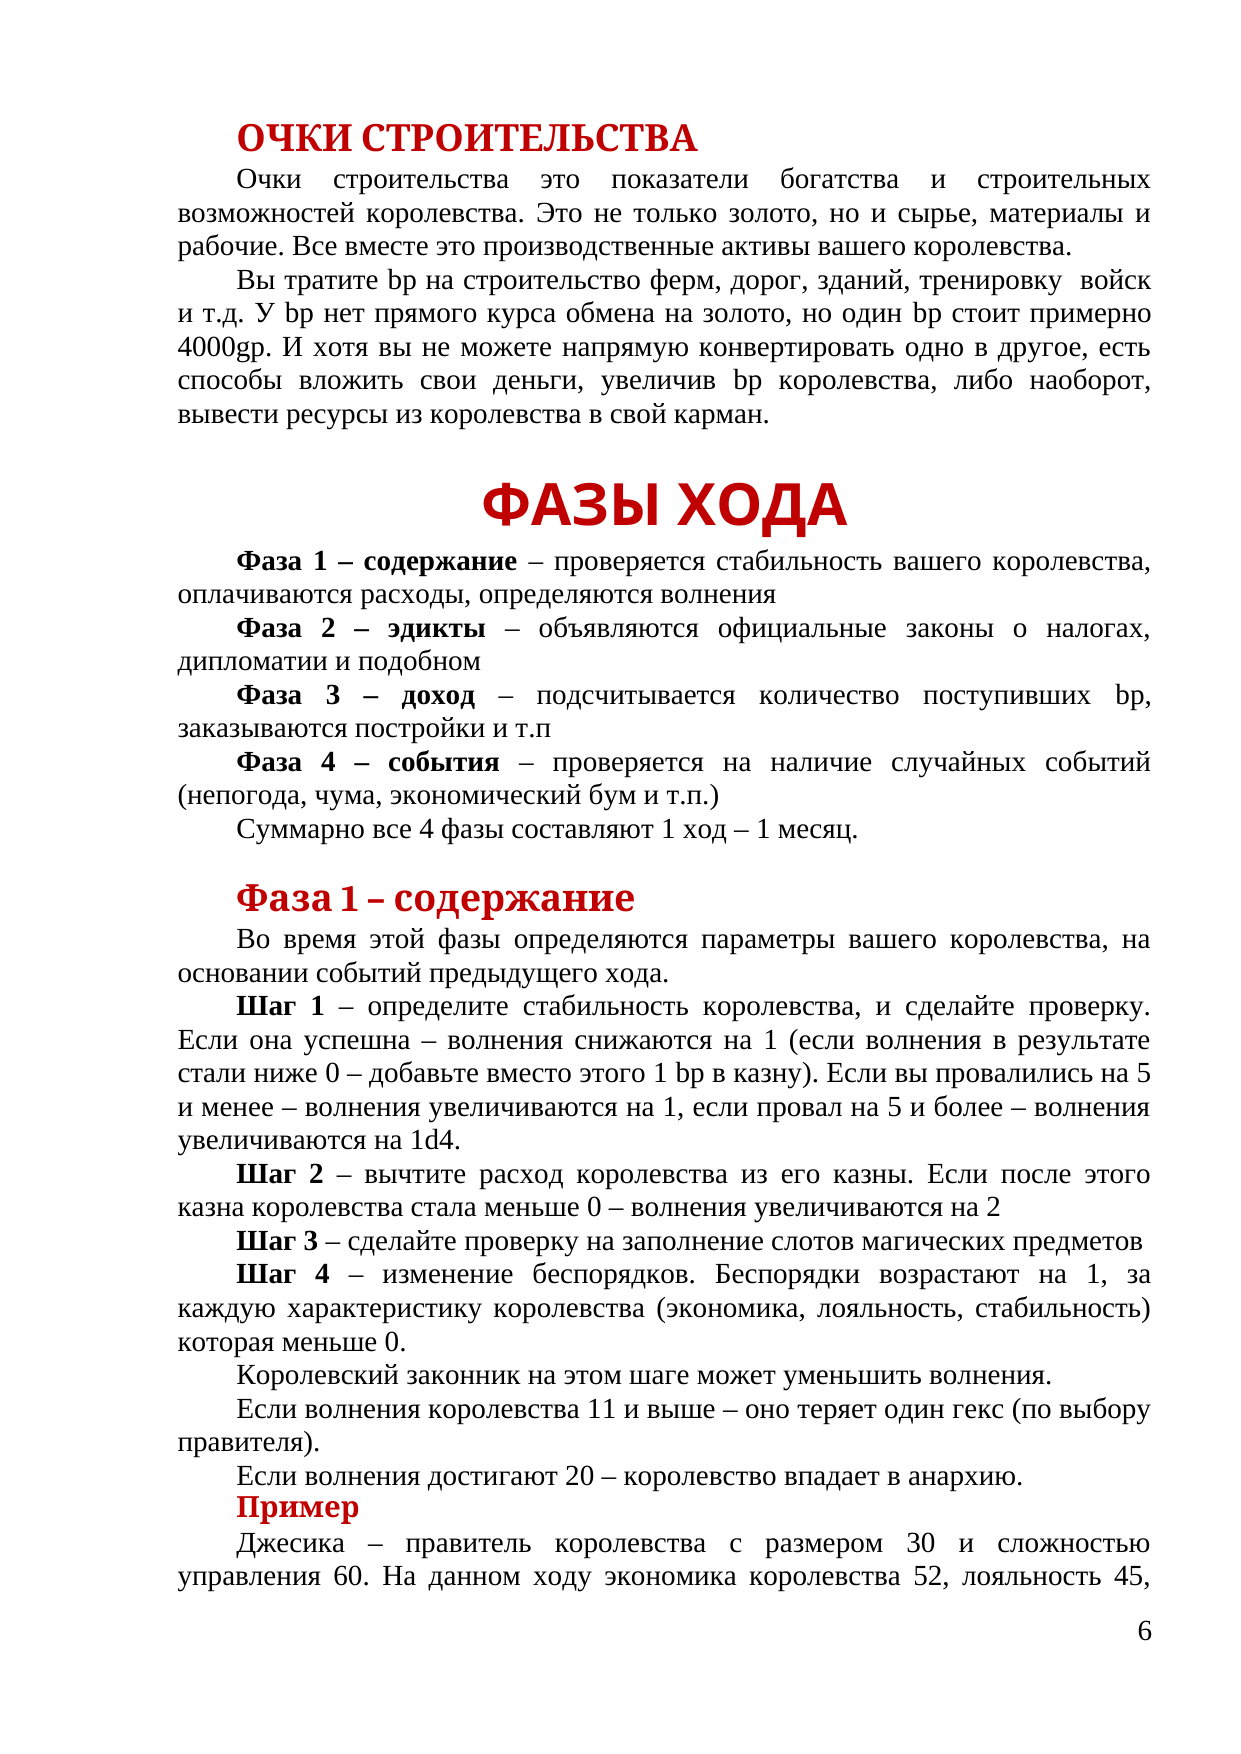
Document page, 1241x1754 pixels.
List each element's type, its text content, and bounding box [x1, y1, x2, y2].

text Шаг 1 – определите стабильность королевства, и сделайте проверку. Если она успешна – волнения снижаются на 1 (если волнения в результате стали ниже 0 – добавьте вместо этого 1 bp в казну). Если вы провалились на 5 и менее – волнения увеличиваются на 1, если провал на 5 и более – волнения увеличиваются на 1d4. [177, 988, 1152, 1156]
text Если волнения королевства 11 и выше – оно теряет один гекс (по выбору правителя). [177, 1391, 1152, 1458]
text Фаза 2 – эдикты – объявляются официальные законы о налогах, дипломатии и подобном [177, 610, 1152, 677]
text Суммарно все 4 фазы составляют 1 ход – 1 месяц. [177, 811, 1152, 844]
text Шаг 4 – изменение беспорядков. Беспорядки возрастают на 1, за каждую характеристику королевства (экономика, лояльность, стабильность) которая меньше 0. [177, 1257, 1152, 1357]
text Шаг 2 – вычтите расход королевства из его казны. Если после этого казна королевства стала меньше 0 – волнения увеличиваются на 2 [177, 1156, 1152, 1223]
subtitle ФАЗЫ ХОДА [177, 463, 1152, 543]
subtitle ОЧКИ СТРОИТЕЛЬСТВА [177, 118, 1152, 161]
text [177, 1525, 1152, 1592]
text Фаза 3 – доход – подсчитывается количество поступивших bp, заказываются постройки и т.п [177, 677, 1152, 744]
subtitle Пример [177, 1491, 1152, 1525]
text Фаза 4 – события – проверяется на наличие случайных событий (непогода, чума, экономический бум и т.п.) [177, 744, 1152, 811]
subtitle Фаза 1 – содержание [177, 878, 1152, 921]
text Очки строительства это показатели богатства и строительных возможностей королевства. Это не только золото, но и сырье, материалы и рабочие. Все вместе это производственные активы вашего королевства. [177, 161, 1152, 262]
text Шаг 3 – сделайте проверку на заполнение слотов магических предметов [177, 1223, 1152, 1257]
text Если волнения достигают 20 – королевство впадает в анархию. [177, 1458, 1152, 1491]
text Королевский законник на этом шаге может уменьшить волнения. [177, 1357, 1152, 1391]
text Вы тратите bp на строительство ферм, дорог, зданий, тренировку войск и т.д. У bp нет прямого курса обмена на золото, но один bp стоит примерно 4000gp. И хотя вы не можете напрямую конвертировать одно в другое, есть способы вложить свои деньги, увеличив bp королевства, либо наоборот, вывести ресурсы из королевства в свой карман. [177, 262, 1152, 429]
text Фаза 1 – содержание – проверяется стабильность вашего королевства, оплачиваются расходы, определяются волнения [177, 543, 1152, 610]
text Во время этой фазы определяются параметры вашего королевства, на основании событий предыдущего хода. [177, 921, 1152, 988]
